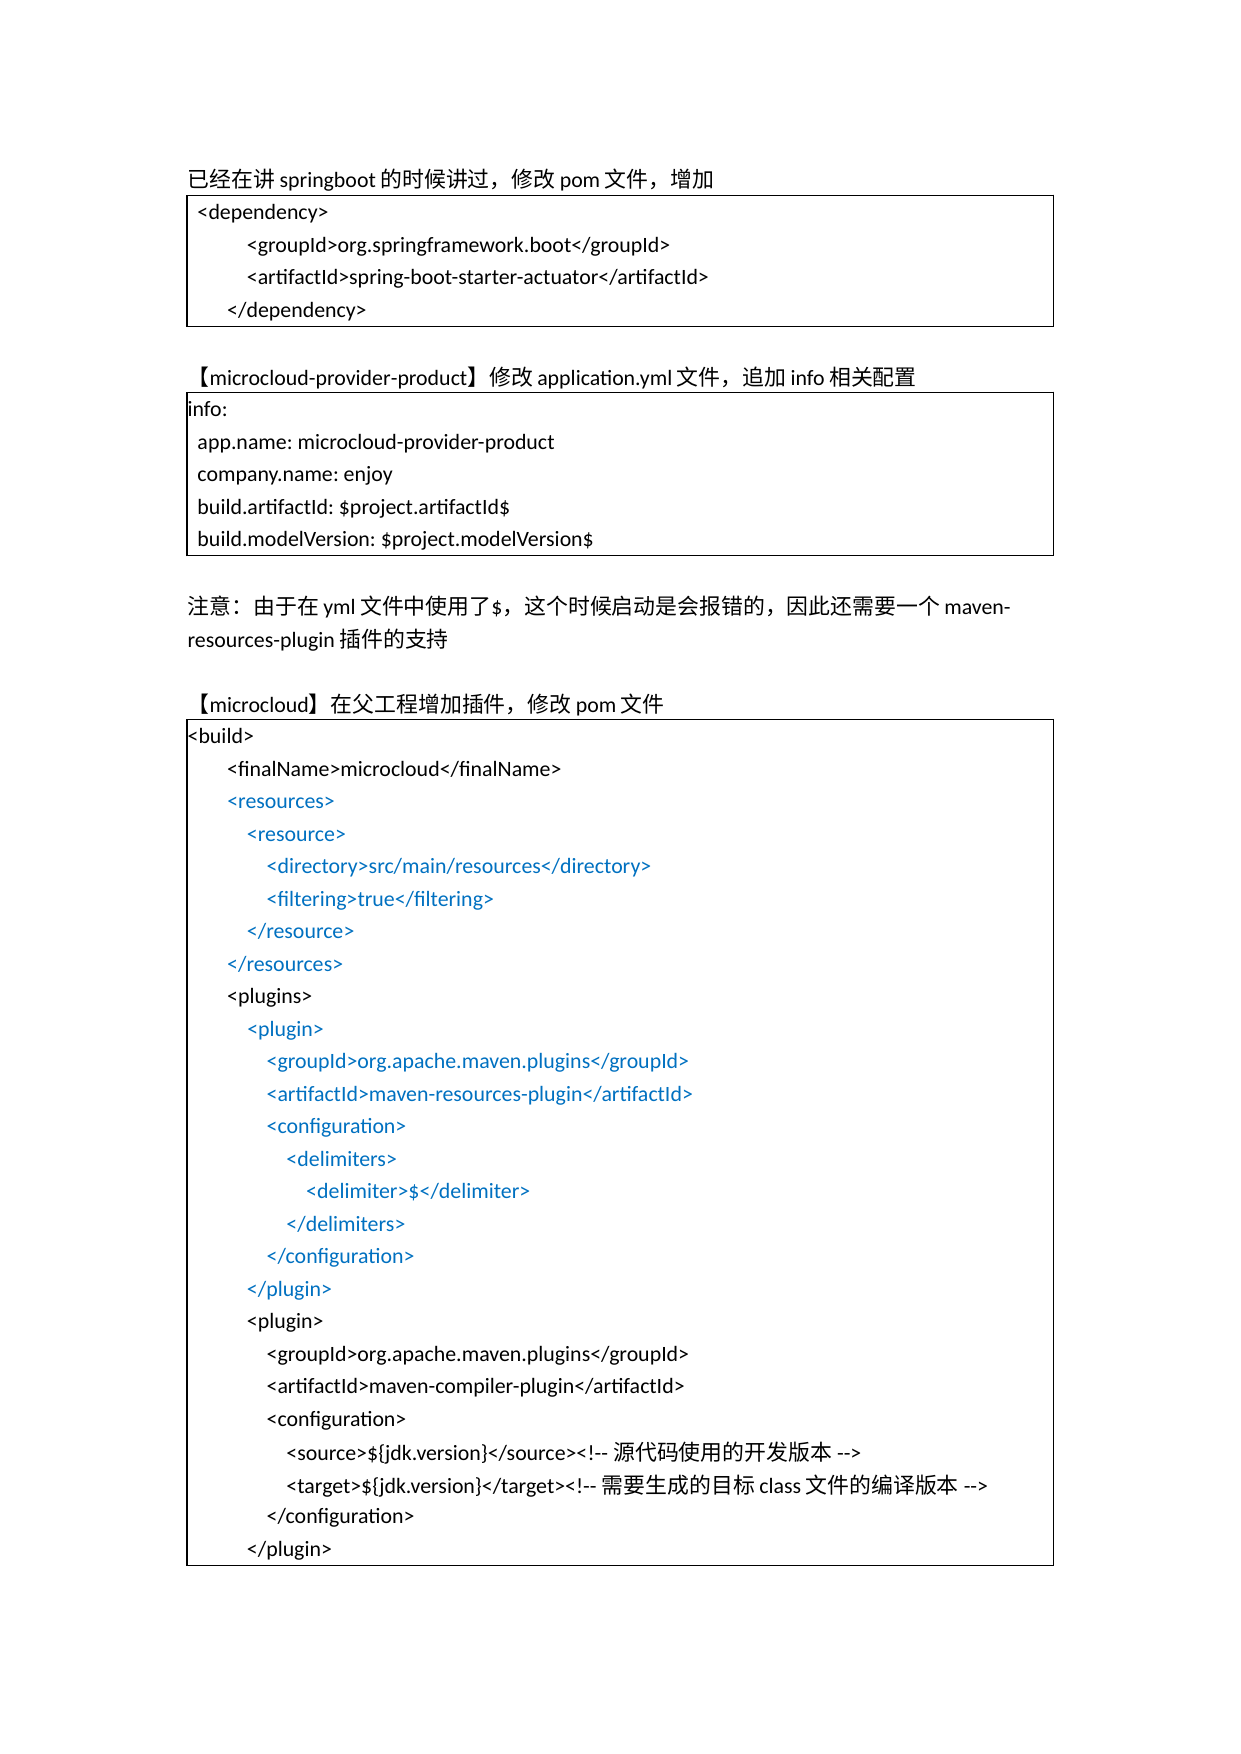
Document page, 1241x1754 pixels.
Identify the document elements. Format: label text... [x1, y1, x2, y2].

text build.modelVersion: $project.modelVersion$ [188, 522, 1053, 555]
text <artifactId>maven-compiler-plugin</artifactId> [188, 1370, 1053, 1402]
text <groupId>org.apache.maven.plugins</groupId> [188, 1337, 1053, 1370]
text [187, 162, 1053, 194]
text info: [188, 393, 1053, 425]
text </dependency> [188, 292, 1053, 326]
text <source>${jdk.version}</source><!-- 源代码使用的开发版本 --> [188, 1435, 1053, 1467]
text </plugin> [188, 1272, 1053, 1305]
text app.name: microcloud-provider-product [188, 425, 1053, 458]
text <resources> [188, 785, 1053, 817]
text <target>${jdk.version}</target><!-- 需要生成的目标class文件的编译版本 --> [188, 1467, 1053, 1500]
text <configuration> [188, 1402, 1053, 1435]
text 【microcloud】在父工程增加插件，修改pom文件 [187, 686, 1053, 719]
text </resource> [188, 915, 1053, 947]
text <plugins> [188, 980, 1053, 1012]
text </delimiters> [188, 1207, 1053, 1240]
text 注意：由于在yml文件中使用了$，这个时候启动是会报错的，因此还需要一个maven-resources-plugin插件的支持 [187, 589, 1053, 654]
text <build> [188, 720, 1053, 752]
text <delimiter>$</delimiter> [188, 1175, 1053, 1207]
text <resource> [188, 817, 1053, 850]
text <filtering>true</filtering> [188, 882, 1053, 915]
text company.name: enjoy [188, 458, 1053, 490]
text <plugin> [188, 1305, 1053, 1337]
text <configuration> [188, 1110, 1053, 1142]
text </configuration> [188, 1500, 1053, 1531]
text <finalName>microcloud</finalName> [188, 752, 1053, 785]
text 【microcloud-provider-product】修改application.yml文件，追加info相关配置 [187, 359, 1053, 392]
text <groupId>org.springframework.boot</groupId> [188, 228, 1053, 261]
text </configuration> [188, 1240, 1053, 1272]
text <delimiters> [188, 1142, 1053, 1175]
text <artifactId>maven-resources-plugin</artifactId> [188, 1077, 1053, 1110]
text </resources> [188, 947, 1053, 980]
text </plugin> [188, 1531, 1053, 1565]
text <artifactId>spring-boot-starter-actuator</artifactId> [188, 261, 1053, 292]
text build.artifactId: $project.artifactId$ [188, 490, 1053, 522]
text <groupId>org.apache.maven.plugins</groupId> [188, 1045, 1053, 1077]
text <directory>src/main/resources</directory> [188, 850, 1053, 882]
text <plugin> [188, 1012, 1053, 1045]
text <dependency> [188, 196, 1053, 228]
